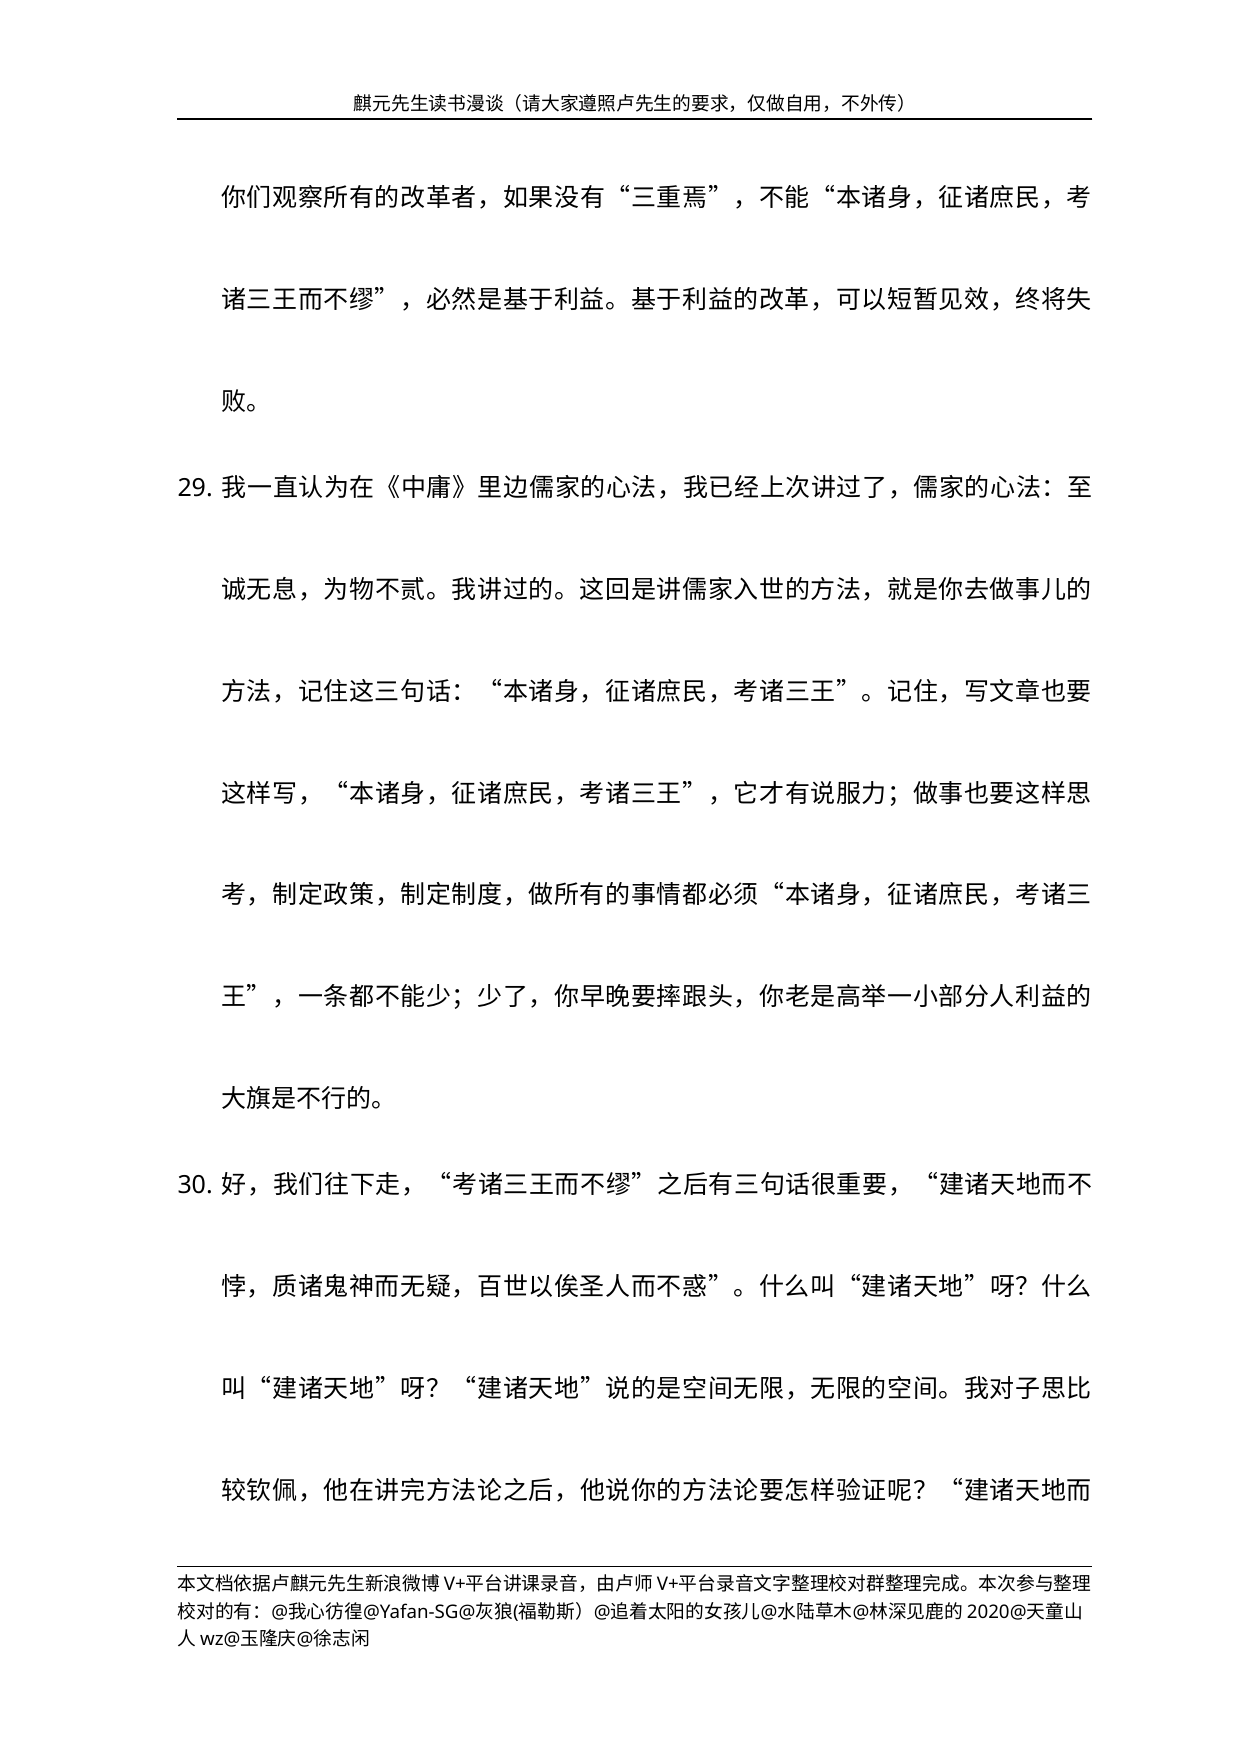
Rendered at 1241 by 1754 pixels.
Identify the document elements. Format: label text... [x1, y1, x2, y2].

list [177, 1149, 1092, 1522]
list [177, 162, 1092, 433]
list ﻿我一直认为在《中庸》里边儒家的心法，我已经上次讲过了，儒家的心法：至诚无息，为物不贰。我讲过的。这回是讲儒家入世的方法，就是你去做事儿的方法，记住这三句话：“本诸身，征诸庶民，考诸三王”。记住，写文章也要这样写，“本诸身，征诸庶民，考诸三王”，它才有说服力；做事也要这样思考，制定政策，制定制度，做所有的事情都必须“本诸身，征诸庶民，考诸三王”，一条都不能少；少了，你早晚要摔跟头，你老是高举一小部分人利益的大旗是不行的。 [177, 452, 1092, 1131]
